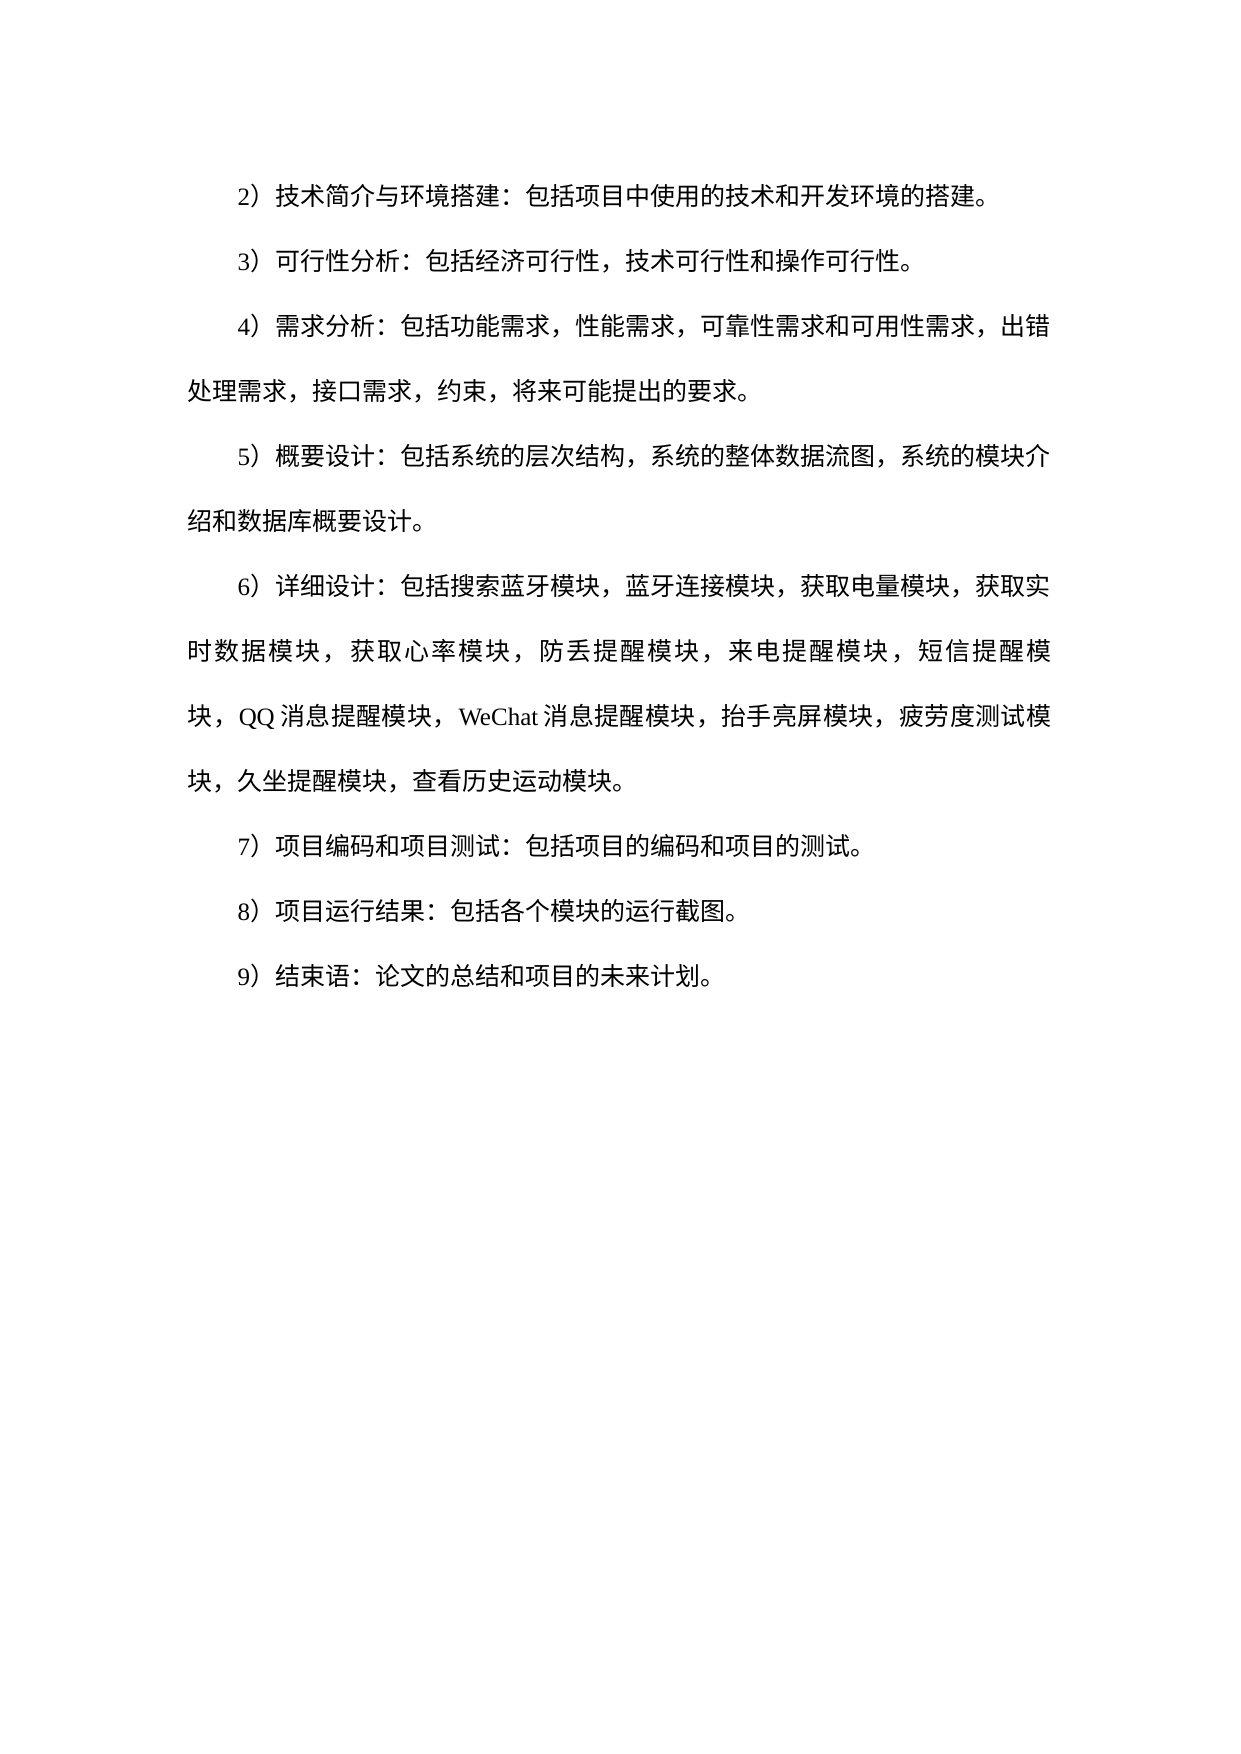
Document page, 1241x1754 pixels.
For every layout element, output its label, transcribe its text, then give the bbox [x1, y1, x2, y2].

text 8）项目运行结果：包括各个模块的运行截图。 [187, 877, 1053, 942]
text 2）技术简介与环境搭建：包括项目中使用的技术和开发环境的搭建。 [187, 162, 1053, 227]
text 6）详细设计：包括搜索蓝牙模块，蓝牙连接模块，获取电量模块，获取实时数据模块，获取心率模块，防丢提醒模块，来电提醒模块，短信提醒模块，QQ消息提醒模块，WeChat消息提醒模块，抬手亮屏模块，疲劳度测试模块，久坐提醒模块，查看历史运动模块。 [187, 552, 1053, 812]
text 3）可行性分析：包括经济可行性，技术可行性和操作可行性。 [187, 227, 1053, 292]
text 7）项目编码和项目测试：包括项目的编码和项目的测试。 [187, 812, 1053, 877]
text 9）结束语：论文的总结和项目的未来计划。 [187, 942, 1053, 1007]
text 4）需求分析：包括功能需求，性能需求，可靠性需求和可用性需求，出错处理需求，接口需求，约束，将来可能提出的要求。 [187, 292, 1053, 422]
text 5）概要设计：包括系统的层次结构，系统的整体数据流图，系统的模块介绍和数据库概要设计。 [187, 422, 1053, 552]
